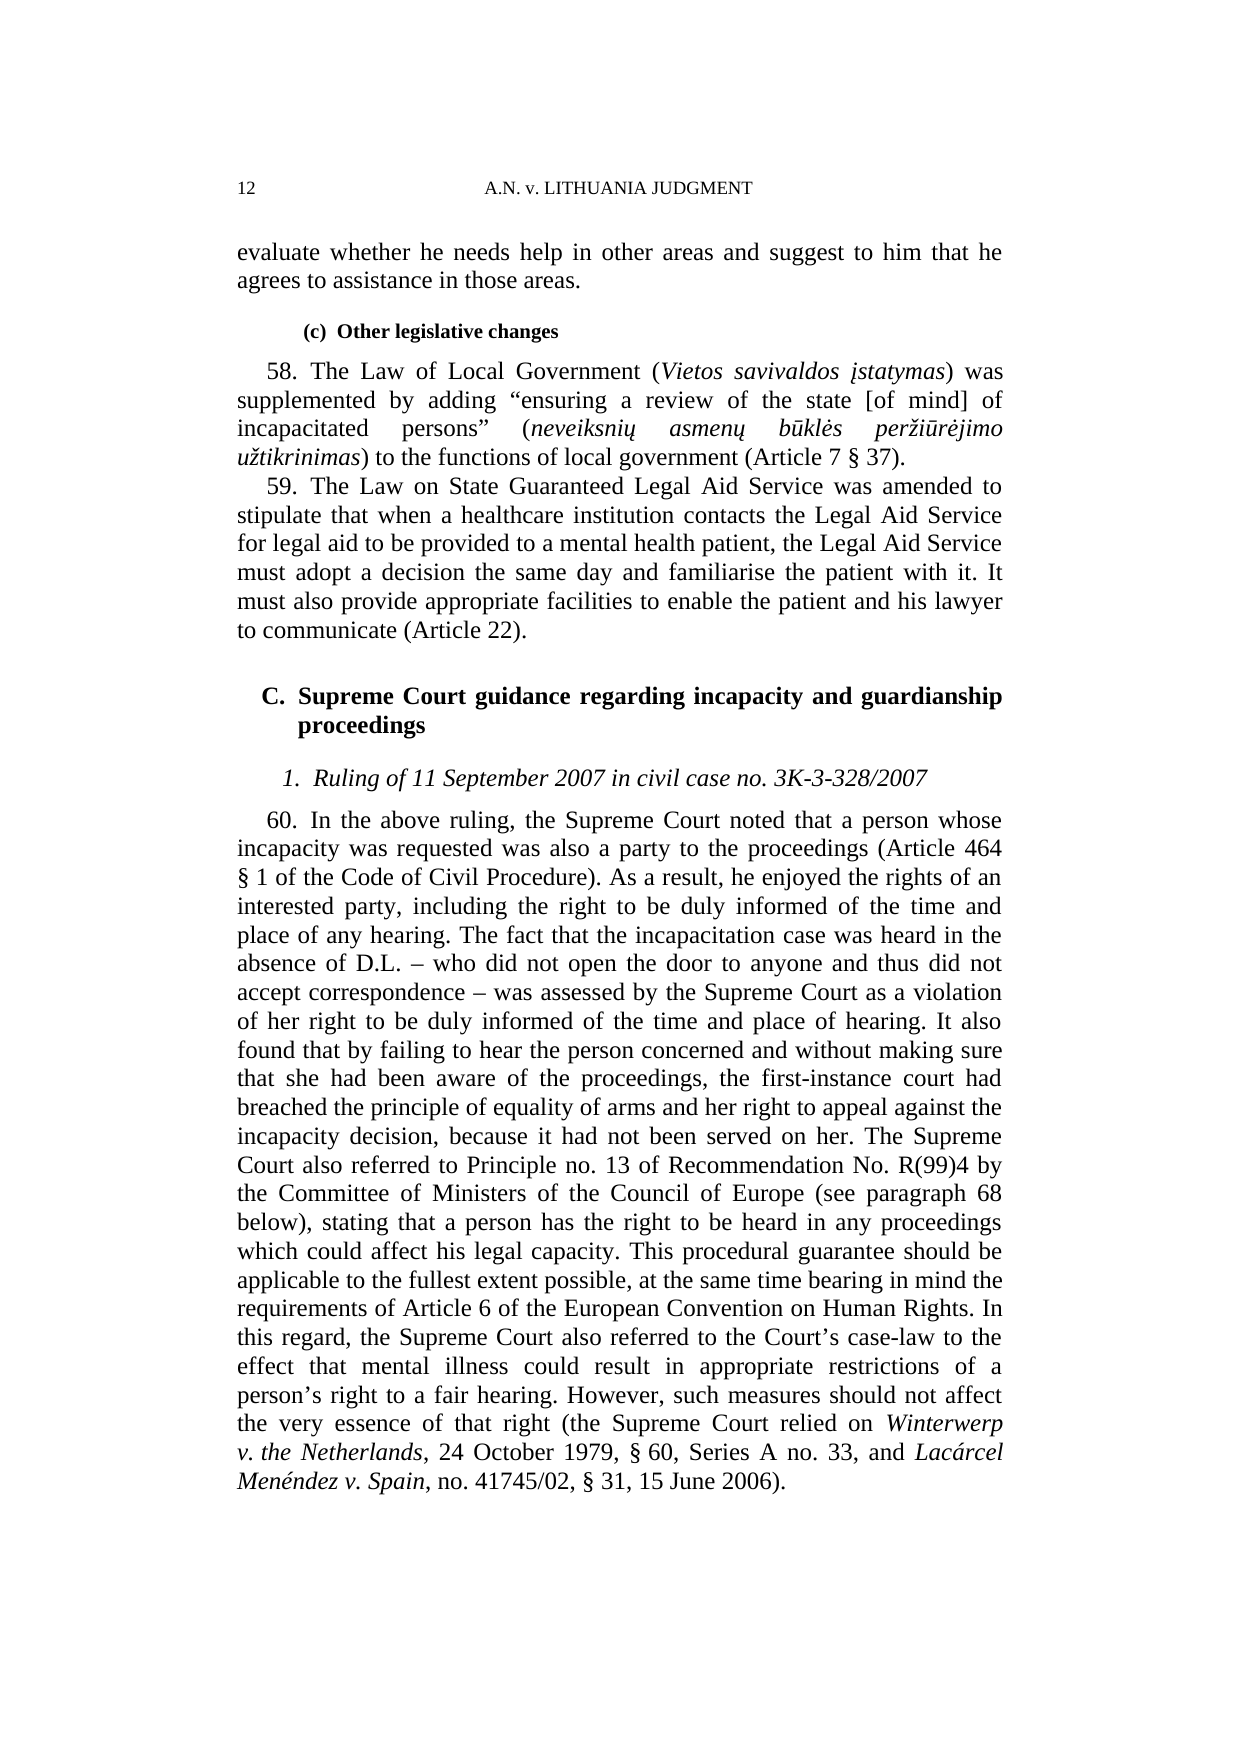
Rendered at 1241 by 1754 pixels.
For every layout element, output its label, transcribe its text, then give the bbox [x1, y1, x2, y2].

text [237, 237, 1003, 294]
subtitle (c) Other legislative changes [303, 319, 1003, 343]
subtitle C. Supreme Court guidance regarding incapacity and guardianship proceedings [261, 681, 1003, 738]
subtitle 1. Ruling of 11 September 2007 in civil case no. 3K-3-328/2007 [282, 763, 1003, 792]
text 60. In the above ruling, the Supreme Court noted that a person whose incapacity was requested was also a party to the proceedings (Article 464 § 1 of the Code of Civil Procedure). As a result, he enjoyed the rights of an interested party, including the right to be duly informed of the time and place of any hearing. The fact that the incapacitation case was heard in the absence of D.L. – who did not open the door to anyone and thus did not accept correspondence – was assessed by the Supreme Court as a violation of her right to be duly informed of the time and place of hearing. It also found that by failing to hear the person concerned and without making sure that she had been aware of the proceedings, the first-instance court had breached the principle of equality of arms and her right to appeal against the incapacity decision, because it had not been served on her. The Supreme Court also referred to Principle no. 13 of Recommendation No. R(99)4 by the Committee of Ministers of the Council of Europe (see paragraph 68 below), stating that a person has the right to be heard in any proceedings which could affect his legal capacity. This procedural guarantee should be applicable to the fullest extent possible, at the same time bearing in mind the requirements of Article 6 of the European Convention on Human Rights. In this regard, the Supreme Court also referred to the Court’s case-law to the effect that mental illness could result in appropriate restrictions of a person’s right to a fair hearing. However, such measures should not affect the very essence of that right (the Supreme Court relied on Winterwerp v. the Netherlands, 24 October 1979, § 60, Series A no. 33, and Lacárcel Menéndez v. Spain, no. 41745/02, § 31, 15 June 2006). [237, 805, 1003, 1495]
text 58. The Law of Local Government (Vietos savivaldos įstatymas) was supplemented by adding “ensuring a review of the state [of mind] of incapacitated persons” (neveiksnių asmenų būklės peržiūrėjimo užtikrinimas) to the functions of local government (Article 7 § 37). [237, 356, 1003, 471]
text 59. The Law on State Guaranteed Legal Aid Service was amended to stipulate that when a healthcare institution contacts the Legal Aid Service for legal aid to be provided to a mental health patient, the Legal Aid Service must adopt a decision the same day and familiarise the patient with it. It must also provide appropriate facilities to enable the patient and his lawyer to communicate (Article 22). [237, 471, 1003, 643]
